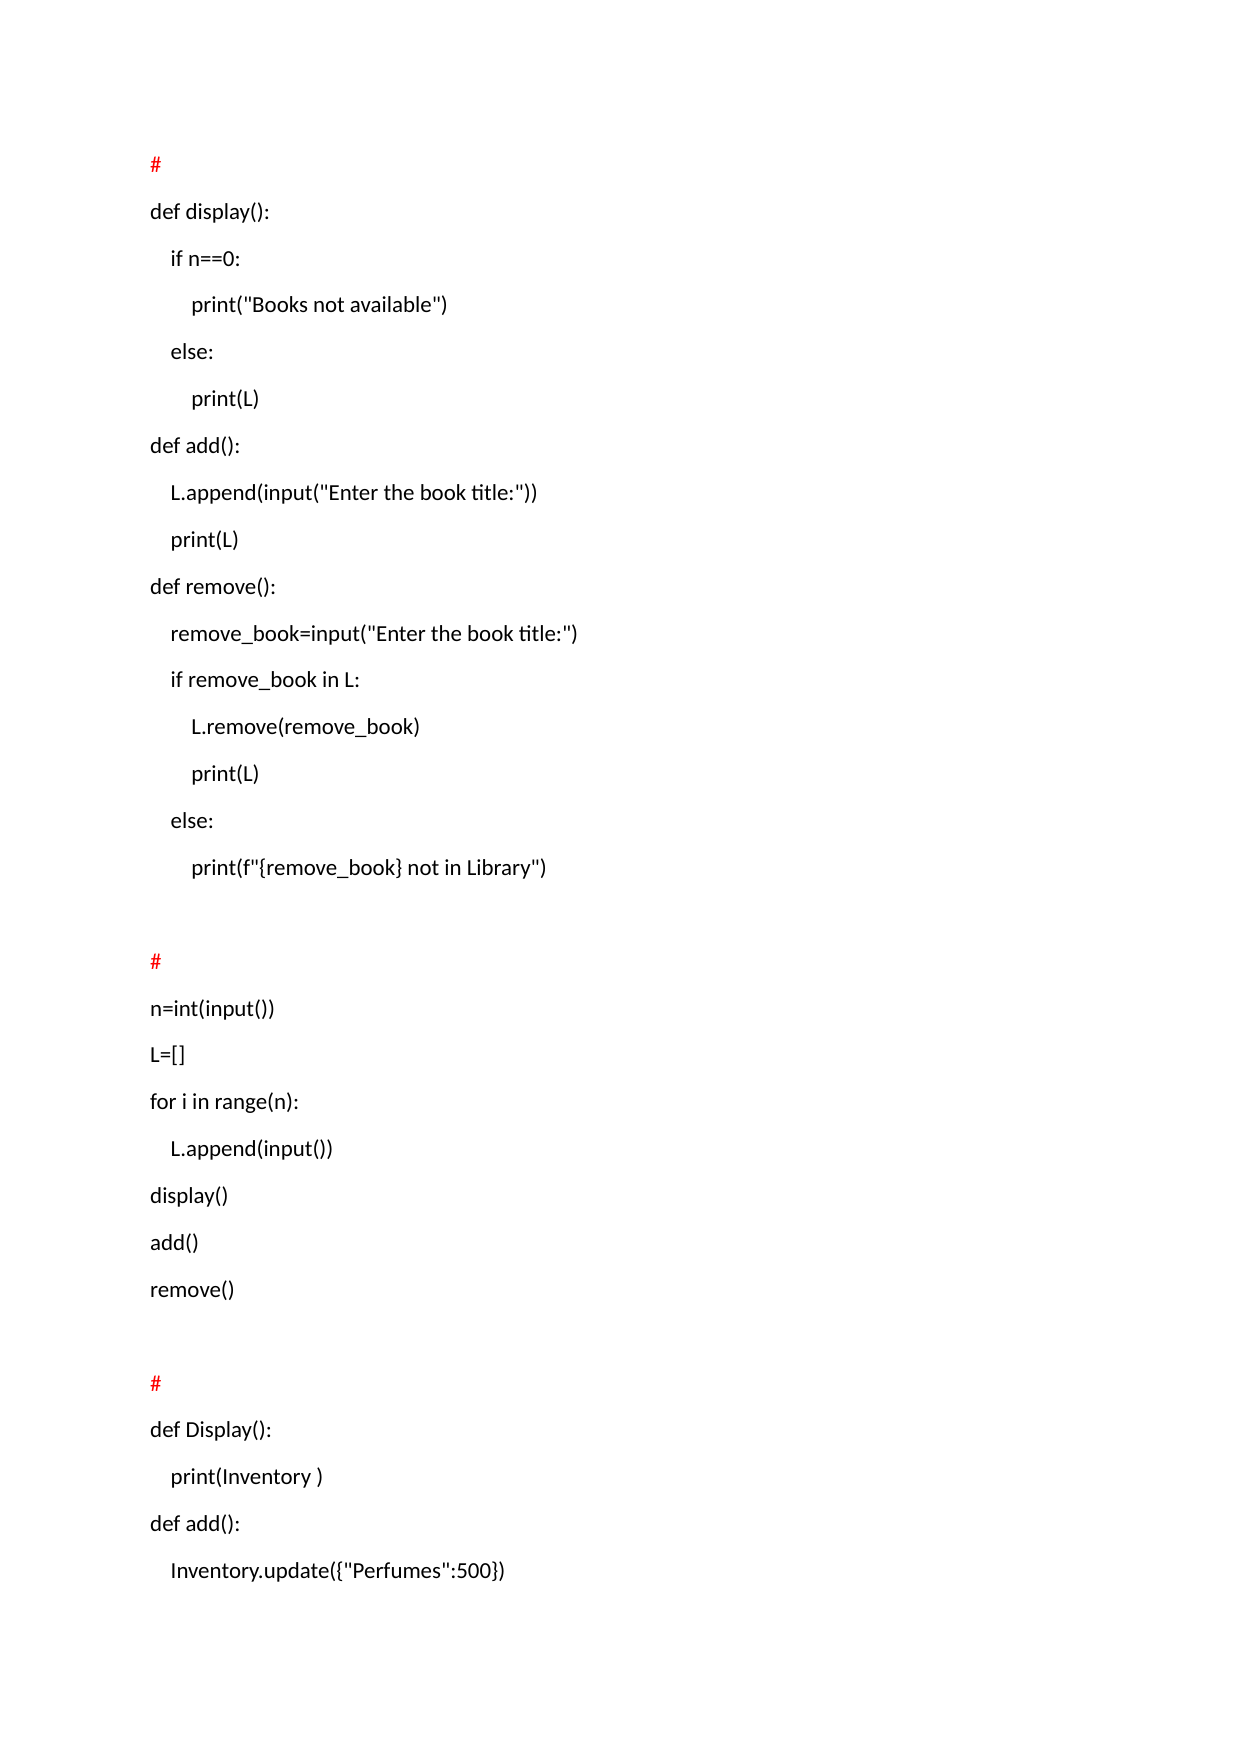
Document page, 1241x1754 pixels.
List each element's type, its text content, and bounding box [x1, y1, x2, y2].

text print(L) [150, 759, 1090, 787]
text if n==0: [150, 244, 1090, 272]
text L.remove(remove_book) [150, 712, 1090, 741]
text def remove(): [150, 572, 1090, 600]
text print(L) [150, 384, 1090, 412]
text for i in range(n): [150, 1087, 1090, 1116]
text print(f"{remove_book} not in Library") [150, 853, 1090, 881]
text # [150, 150, 1090, 178]
text display() [150, 1181, 1090, 1209]
text def Display(): [150, 1416, 1090, 1444]
text add() [150, 1228, 1090, 1256]
text Inventory.update({"Perfumes":500}) [150, 1556, 1090, 1584]
text print(L) [150, 525, 1090, 553]
text print("Books not available") [150, 291, 1090, 319]
text print(Inventory ) [150, 1462, 1090, 1491]
text def display(): [150, 197, 1090, 225]
text remove_book=input("Enter the book title:") [150, 619, 1090, 647]
text # [150, 1369, 1090, 1397]
text # [150, 947, 1090, 975]
text remove() [150, 1275, 1090, 1303]
text else: [150, 337, 1090, 366]
text n=int(input()) [150, 994, 1090, 1022]
text L.append(input("Enter the book title:")) [150, 478, 1090, 506]
text L=[] [150, 1041, 1090, 1069]
text if remove_book in L: [150, 666, 1090, 694]
text def add(): [150, 431, 1090, 459]
text L.append(input()) [150, 1134, 1090, 1162]
text else: [150, 806, 1090, 834]
text def add(): [150, 1509, 1090, 1537]
